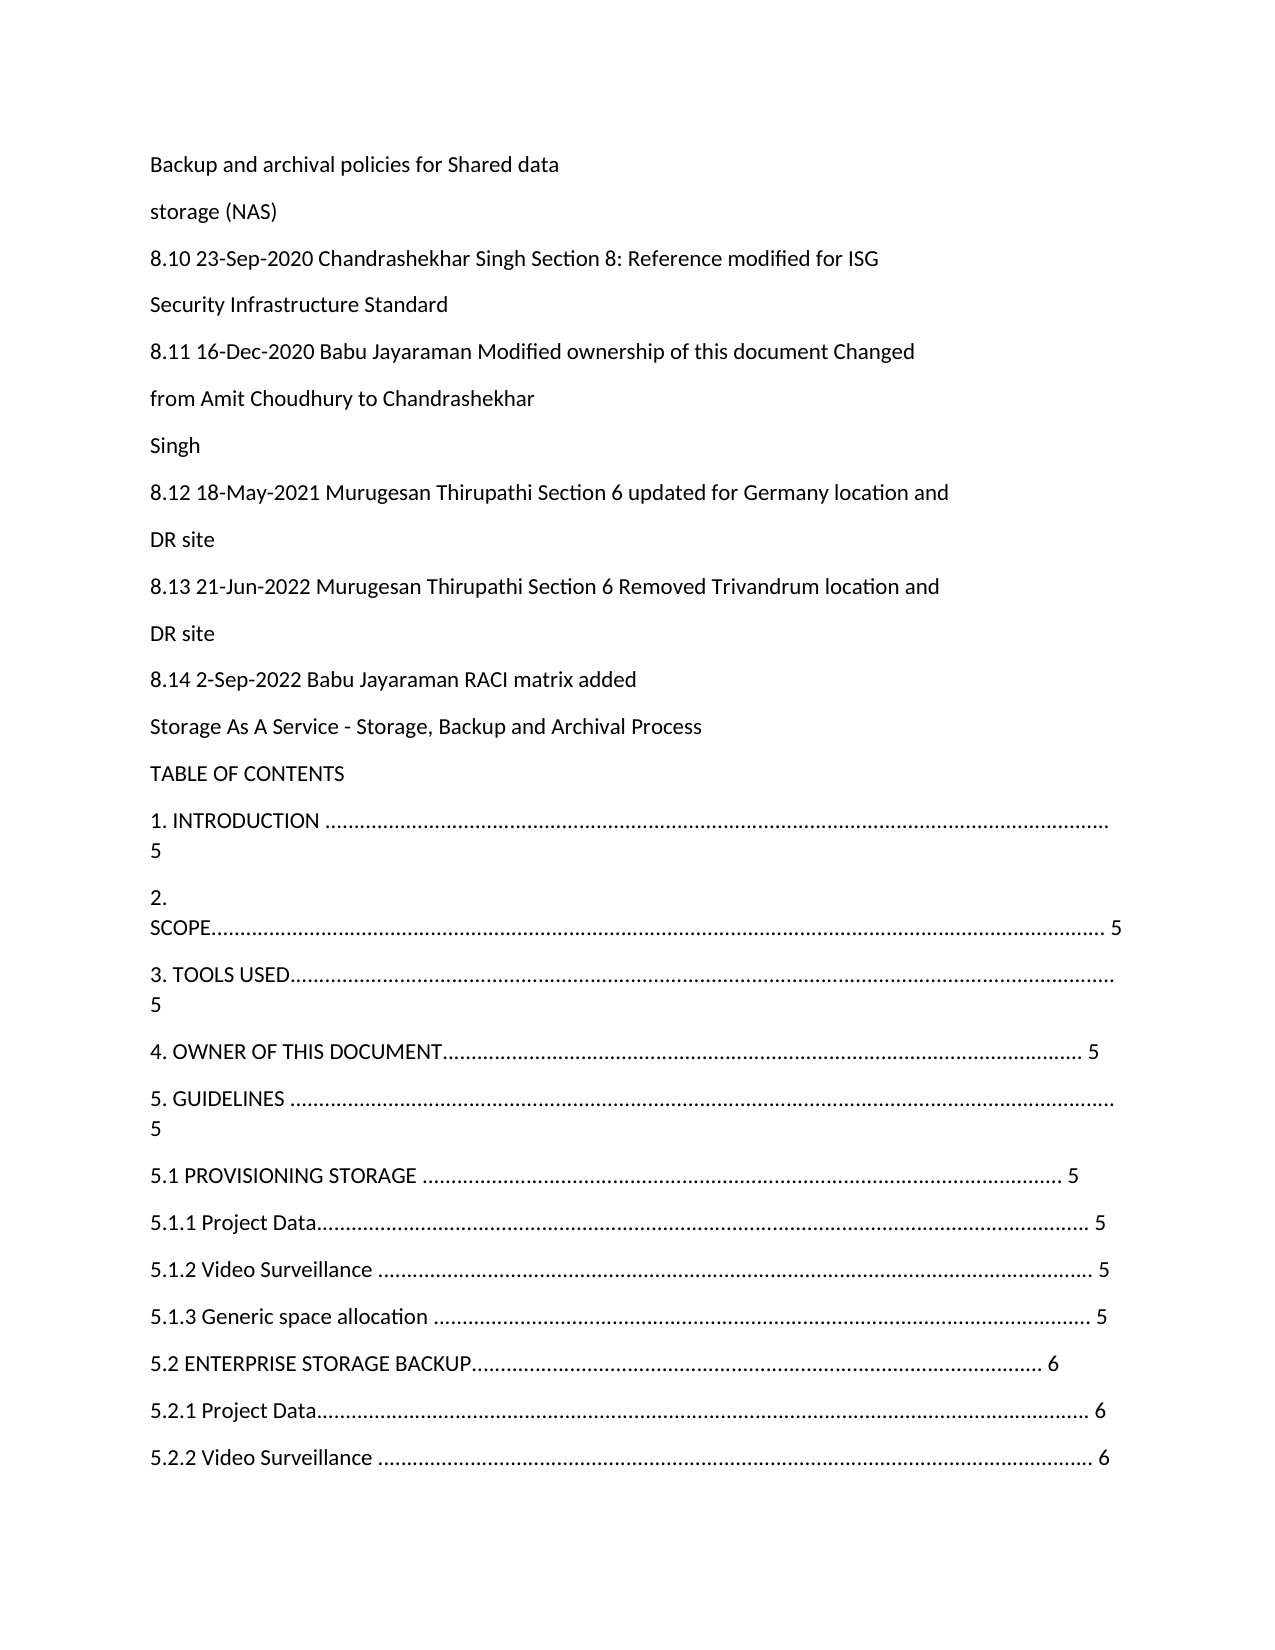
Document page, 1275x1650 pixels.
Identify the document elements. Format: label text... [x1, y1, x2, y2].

text 2. SCOPE........................................................................................................................................................... 5 [150, 883, 1125, 942]
text Singh [150, 431, 1125, 459]
text 5.1.1 Project Data...................................................................................................................................... 5 [150, 1208, 1125, 1236]
text 8.11 16-Dec-2020 Babu Jayaraman Modified ownership of this document Changed [150, 337, 1125, 366]
text Storage As A Service - Storage, Backup and Archival Process [150, 712, 1125, 741]
text 1. INTRODUCTION ........................................................................................................................................ 5 [150, 806, 1125, 864]
text 5.2.2 Video Surveillance ............................................................................................................................ 6 [150, 1443, 1125, 1471]
text 4. OWNER OF THIS DOCUMENT............................................................................................................... 5 [150, 1037, 1125, 1066]
text 5.1.2 Video Surveillance ............................................................................................................................ 5 [150, 1255, 1125, 1283]
text 8.13 21-Jun-2022 Murugesan Thirupathi Section 6 Removed Trivandrum location and [150, 572, 1125, 600]
text TABLE OF CONTENTS [150, 759, 1125, 787]
text 8.10 23-Sep-2020 Chandrashekhar Singh Section 8: Reference modified for ISG [150, 244, 1125, 272]
text from Amit Choudhury to Chandrashekhar [150, 384, 1125, 412]
text storage (NAS) [150, 197, 1125, 225]
text DR site [150, 525, 1125, 553]
text Security Infrastructure Standard [150, 291, 1125, 319]
text 8.12 18-May-2021 Murugesan Thirupathi Section 6 updated for Germany location and [150, 478, 1125, 506]
text Backup and archival policies for Shared data [150, 150, 1125, 178]
text 5.2.1 Project Data...................................................................................................................................... 6 [150, 1396, 1125, 1424]
text 5.2 ENTERPRISE STORAGE BACKUP................................................................................................... 6 [150, 1349, 1125, 1377]
text 8.14 2-Sep-2022 Babu Jayaraman RACI matrix added [150, 666, 1125, 694]
text 5.1 PROVISIONING STORAGE ............................................................................................................... 5 [150, 1161, 1125, 1189]
text 5. GUIDELINES ............................................................................................................................................... 5 [150, 1084, 1125, 1143]
text 3. TOOLS USED............................................................................................................................................... 5 [150, 960, 1125, 1019]
text DR site [150, 619, 1125, 647]
text 5.1.3 Generic space allocation .................................................................................................................. 5 [150, 1302, 1125, 1330]
